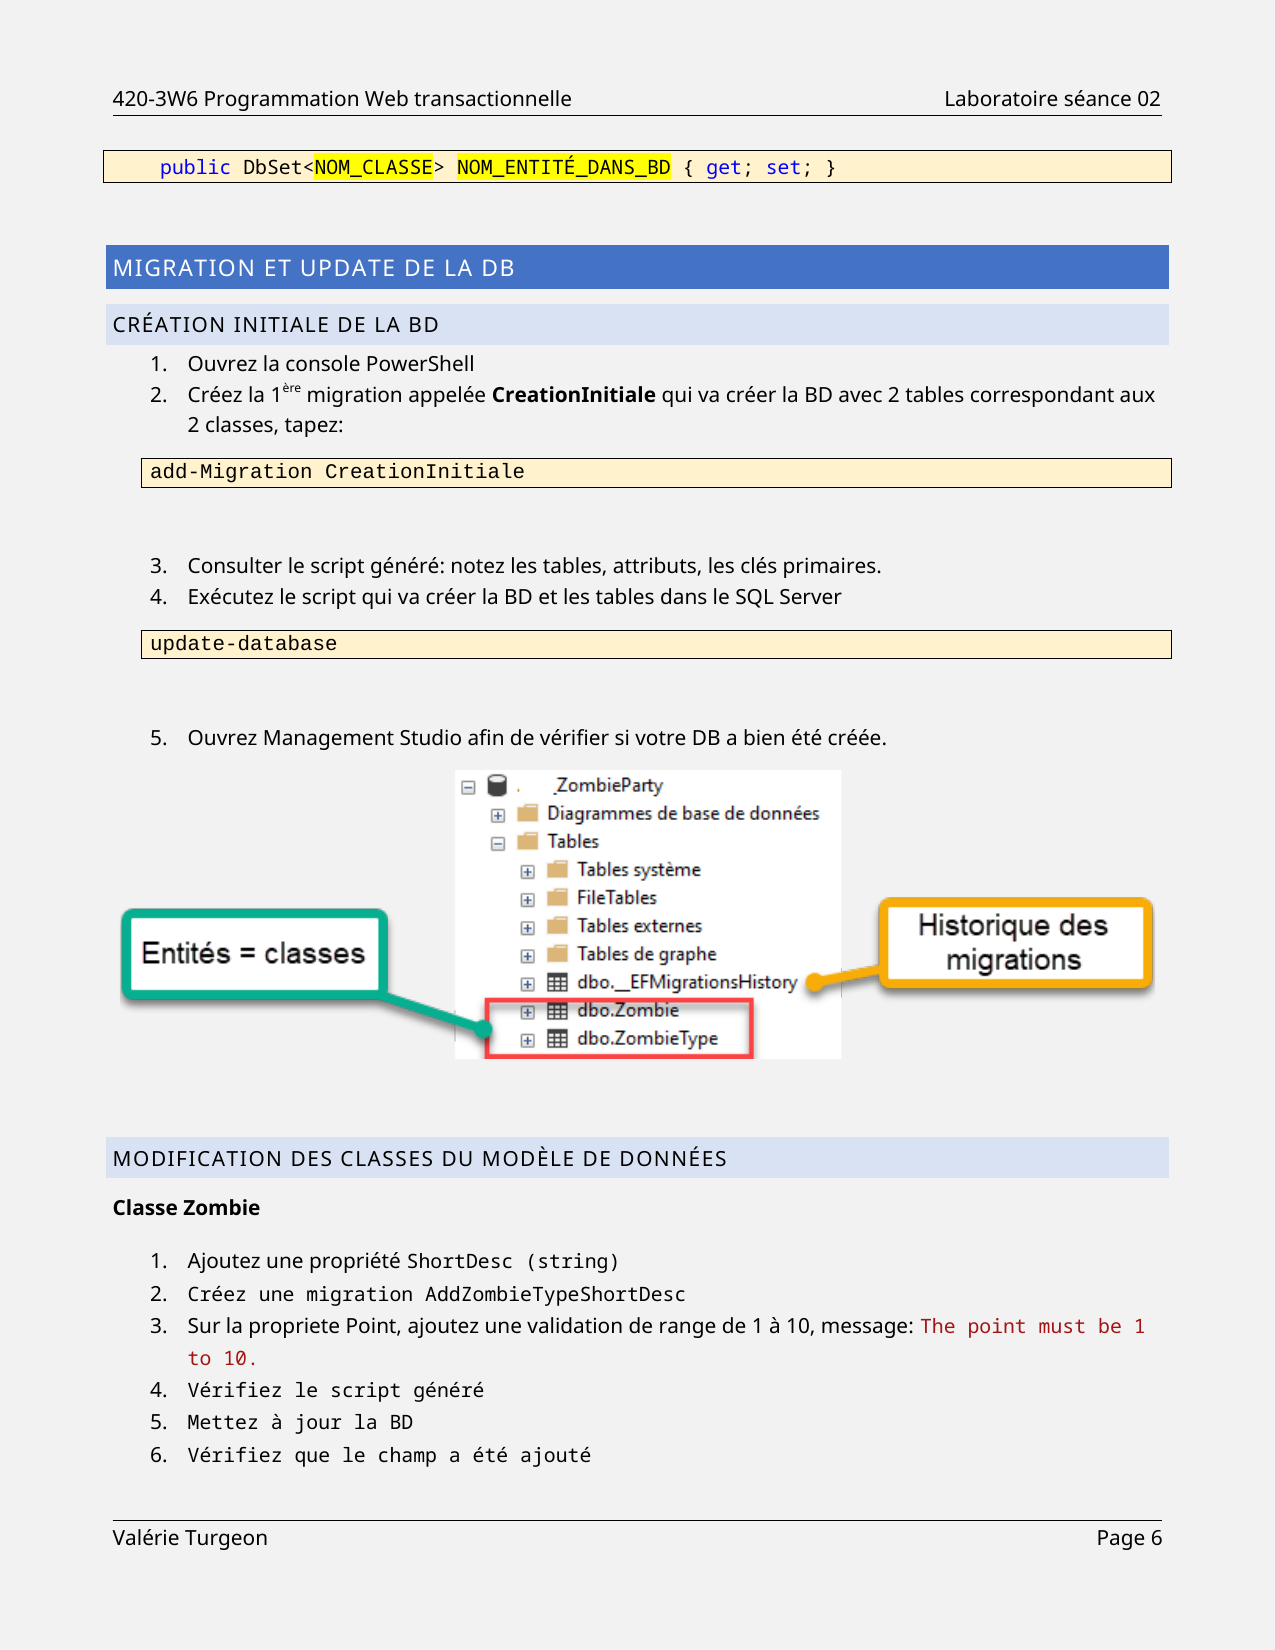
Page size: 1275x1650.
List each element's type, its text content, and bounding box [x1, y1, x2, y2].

text public DbSet<NOM_CLASSE> NOM_ENTITÉ_DANS_BD { get; set; } [104, 151, 1171, 182]
text Classe Zombie [112, 1193, 1162, 1221]
list Créez une migration AddZombieTypeShortDesc [150, 1279, 1162, 1307]
list Ouvrez la console PowerShell [150, 349, 1162, 378]
list Créez la 1ère migration appelée CreationInitiale qui va créer la BD avec 2 tables correspondant aux 2 classes, tapez: [150, 380, 1162, 439]
subtitle Migration et update de la DB [113, 252, 1162, 283]
subtitle création initiale de la BD [113, 311, 1162, 339]
list Sur la propriete Point, ajoutez une validation de range de 1 à 10, message: The point must be 1 to 10. [150, 1312, 1162, 1371]
list Mettez à jour la BD [150, 1407, 1162, 1436]
text update-database [142, 631, 1171, 658]
list Vérifiez le script généré [150, 1375, 1162, 1403]
list Ajoutez une propriété ShortDesc (string) [150, 1246, 1162, 1275]
list Vérifiez que le champ a été ajouté [150, 1440, 1162, 1468]
subtitle Modification des classes du modèle de données [113, 1144, 1162, 1172]
list Exécutez le script qui va créer la BD et les tables dans le SQL Server [150, 582, 1162, 611]
list Consulter le script généré: notez les tables, attributs, les clés primaires. [150, 552, 1162, 580]
picture [119, 770, 1156, 1059]
text add-Migration CreationInitiale [142, 459, 1171, 487]
list Ouvrez Management Studio afin de vérifier si votre DB a bien été créée. [150, 723, 1162, 752]
